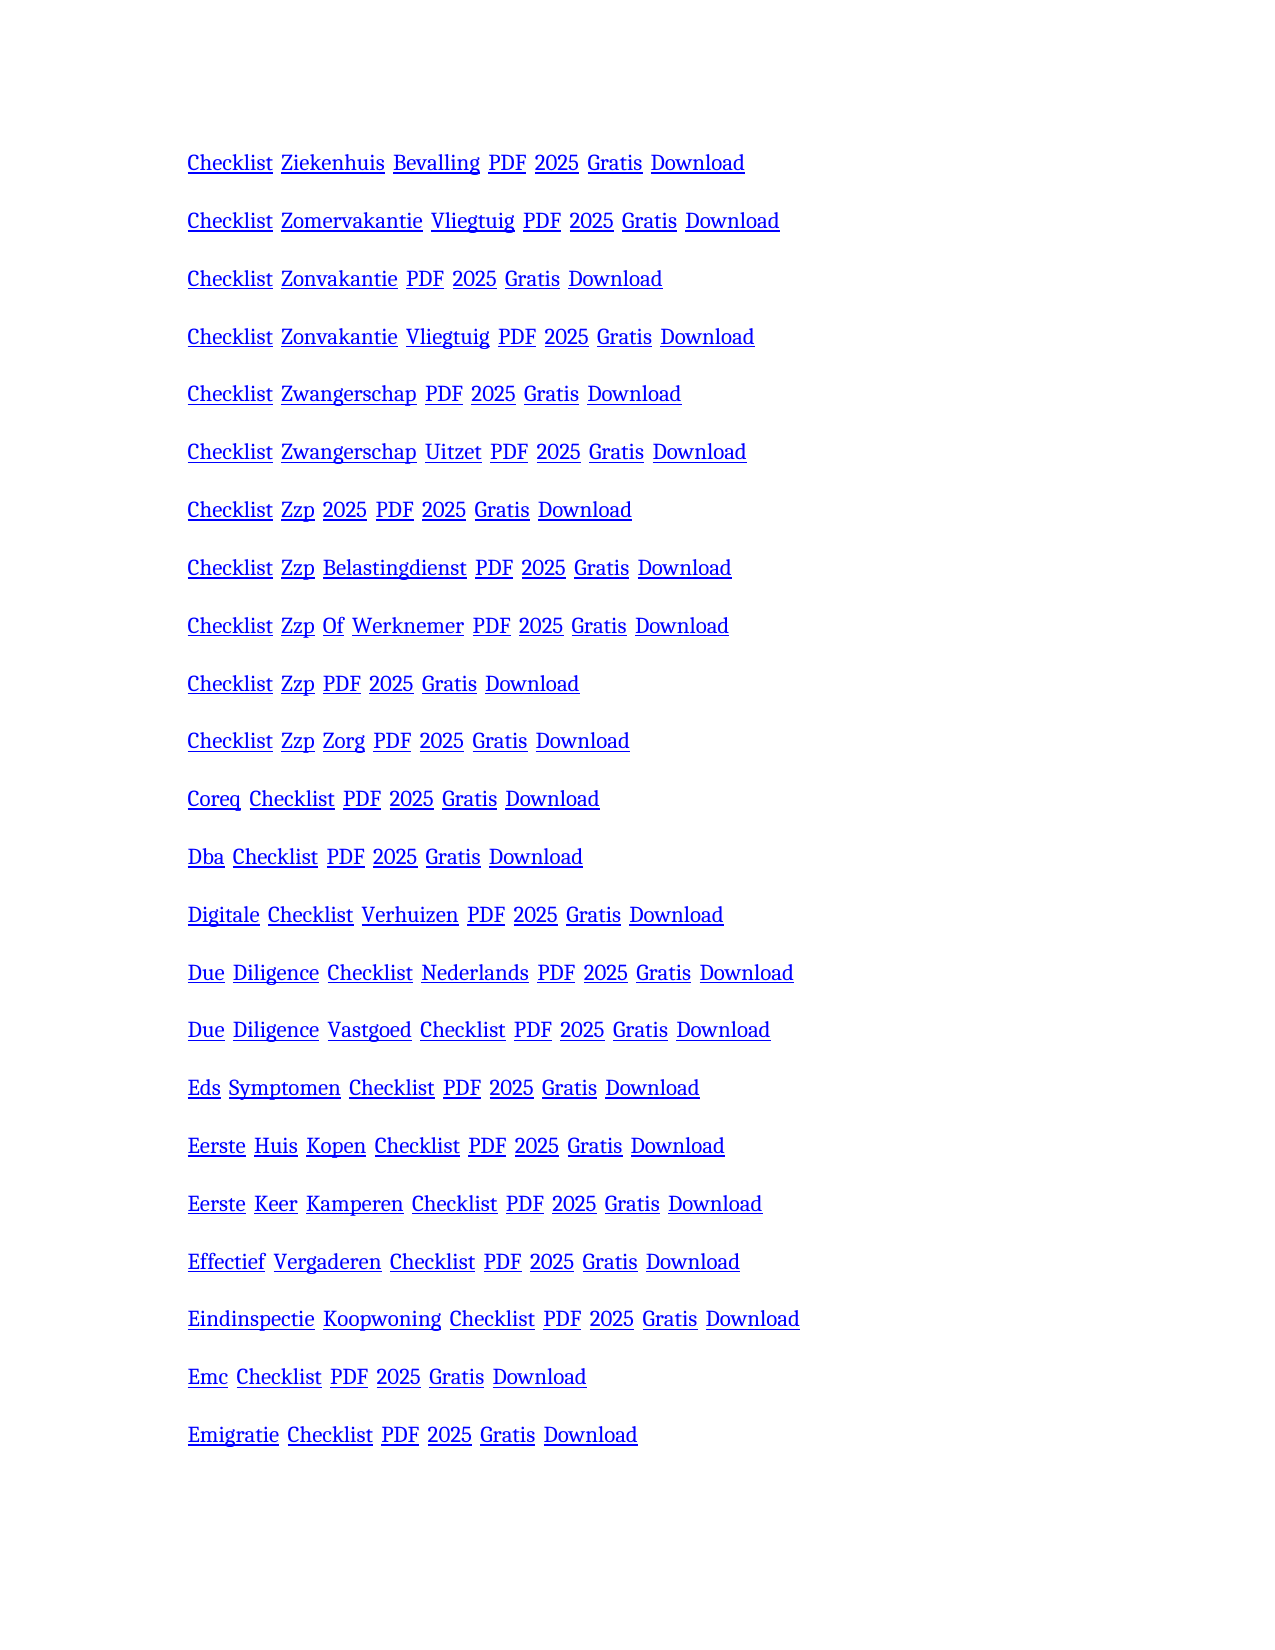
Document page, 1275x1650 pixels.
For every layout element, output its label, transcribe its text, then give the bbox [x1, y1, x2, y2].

text Due Diligence Vastgoed Checklist PDF 2025 Gratis Download [187, 1017, 1087, 1043]
text Checklist Zzp Zorg PDF 2025 Gratis Download [187, 728, 1087, 754]
text Eerste Keer Kamperen Checklist PDF 2025 Gratis Download [187, 1191, 1087, 1217]
text Eerste Huis Kopen Checklist PDF 2025 Gratis Download [187, 1133, 1087, 1159]
text Coreq Checklist PDF 2025 Gratis Download [187, 786, 1087, 812]
text Emigratie Checklist PDF 2025 Gratis Download [187, 1422, 1087, 1448]
text Checklist Zzp Of Werknemer PDF 2025 Gratis Download [187, 612, 1087, 639]
text Eds Symptomen Checklist PDF 2025 Gratis Download [187, 1075, 1087, 1101]
text Checklist Zomervakantie Vliegtuig PDF 2025 Gratis Download [187, 208, 1087, 234]
text Checklist Zwangerschap PDF 2025 Gratis Download [187, 381, 1087, 408]
text Effectief Vergaderen Checklist PDF 2025 Gratis Download [187, 1248, 1087, 1275]
text Checklist Zzp PDF 2025 Gratis Download [187, 670, 1087, 697]
text Checklist Zzp 2025 PDF 2025 Gratis Download [187, 497, 1087, 523]
text Checklist Zzp Belastingdienst PDF 2025 Gratis Download [187, 555, 1087, 581]
text Eindinspectie Koopwoning Checklist PDF 2025 Gratis Download [187, 1306, 1087, 1333]
text Dba Checklist PDF 2025 Gratis Download [187, 844, 1087, 870]
text Digitale Checklist Verhuizen PDF 2025 Gratis Download [187, 902, 1087, 928]
text Checklist Zonvakantie PDF 2025 Gratis Download [187, 266, 1087, 292]
text Checklist Ziekenhuis Bevalling PDF 2025 Gratis Download [187, 150, 1087, 176]
text Checklist Zonvakantie Vliegtuig PDF 2025 Gratis Download [187, 323, 1087, 350]
text Due Diligence Checklist Nederlands PDF 2025 Gratis Download [187, 959, 1087, 986]
text Checklist Zwangerschap Uitzet PDF 2025 Gratis Download [187, 439, 1087, 465]
text Emc Checklist PDF 2025 Gratis Download [187, 1364, 1087, 1390]
